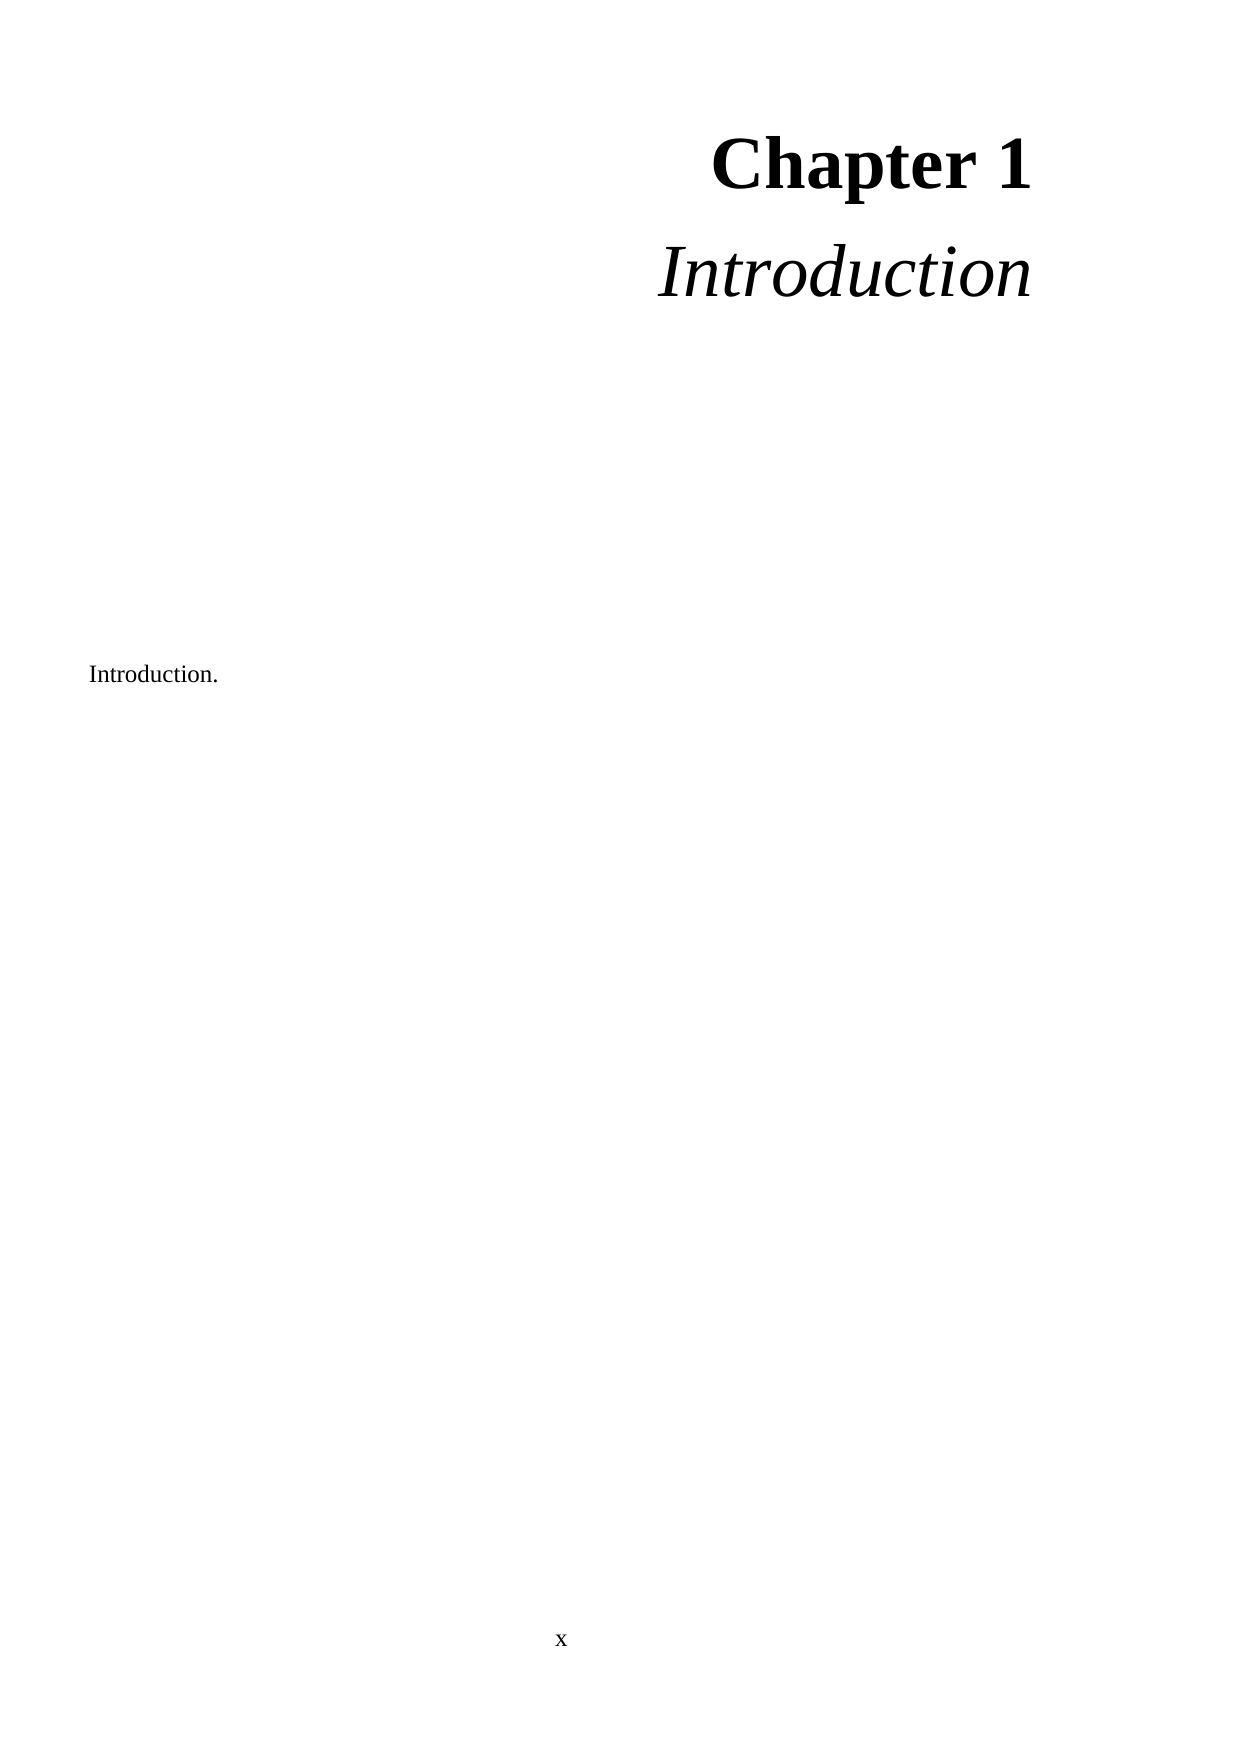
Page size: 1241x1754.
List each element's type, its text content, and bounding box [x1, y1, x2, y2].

subtitle Introduction [89, 118, 1033, 312]
text Introduction. [89, 659, 1033, 687]
